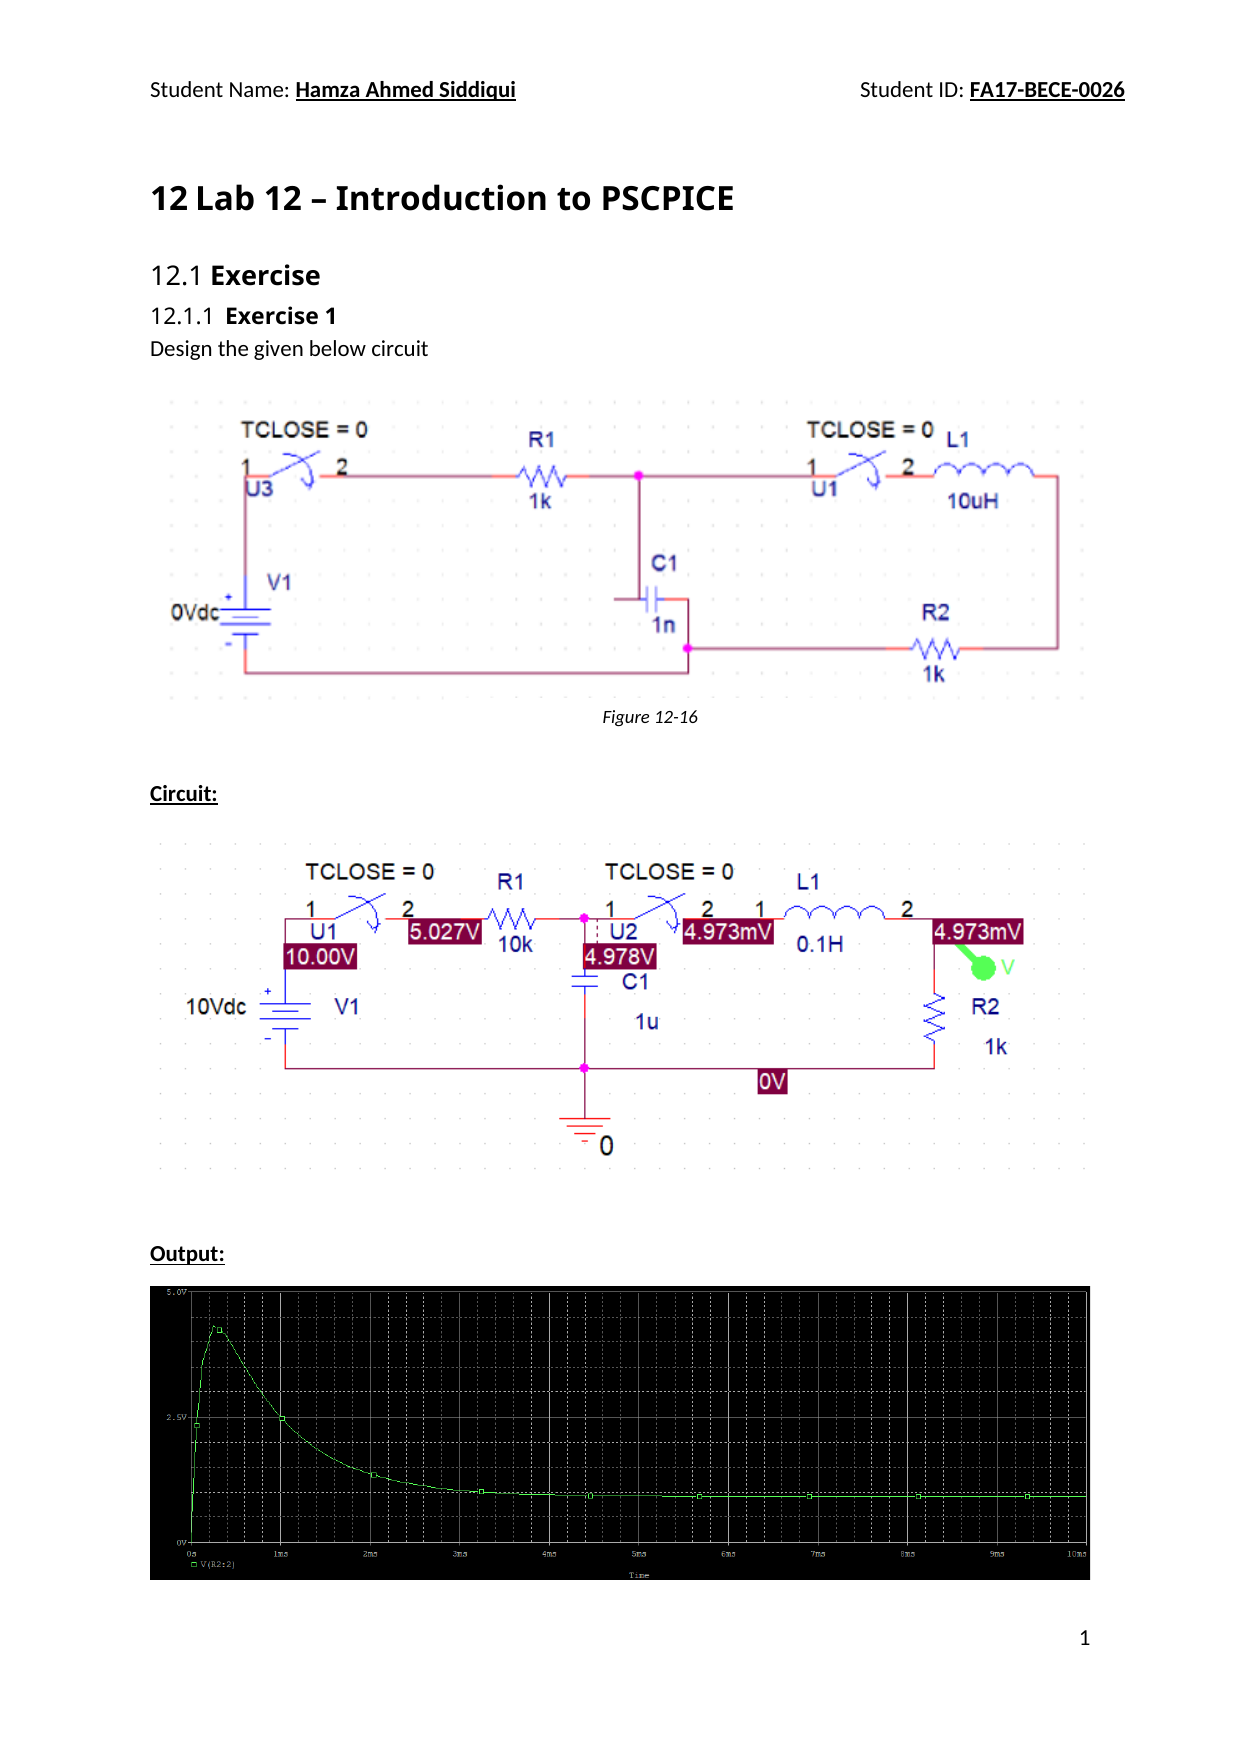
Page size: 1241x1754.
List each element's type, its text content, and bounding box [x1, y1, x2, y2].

picture [156, 380, 1085, 714]
subtitle Exercise 1 [150, 300, 1090, 331]
text Circuit: [150, 779, 1090, 807]
text Design the given below circuit [150, 334, 1090, 362]
subtitle Exercise [150, 256, 1090, 293]
picture [150, 1286, 1091, 1580]
text Output: [150, 1239, 1090, 1268]
picture [150, 826, 1091, 1193]
subtitle Lab 12 – Introduction to PSCPICE [150, 175, 1090, 220]
